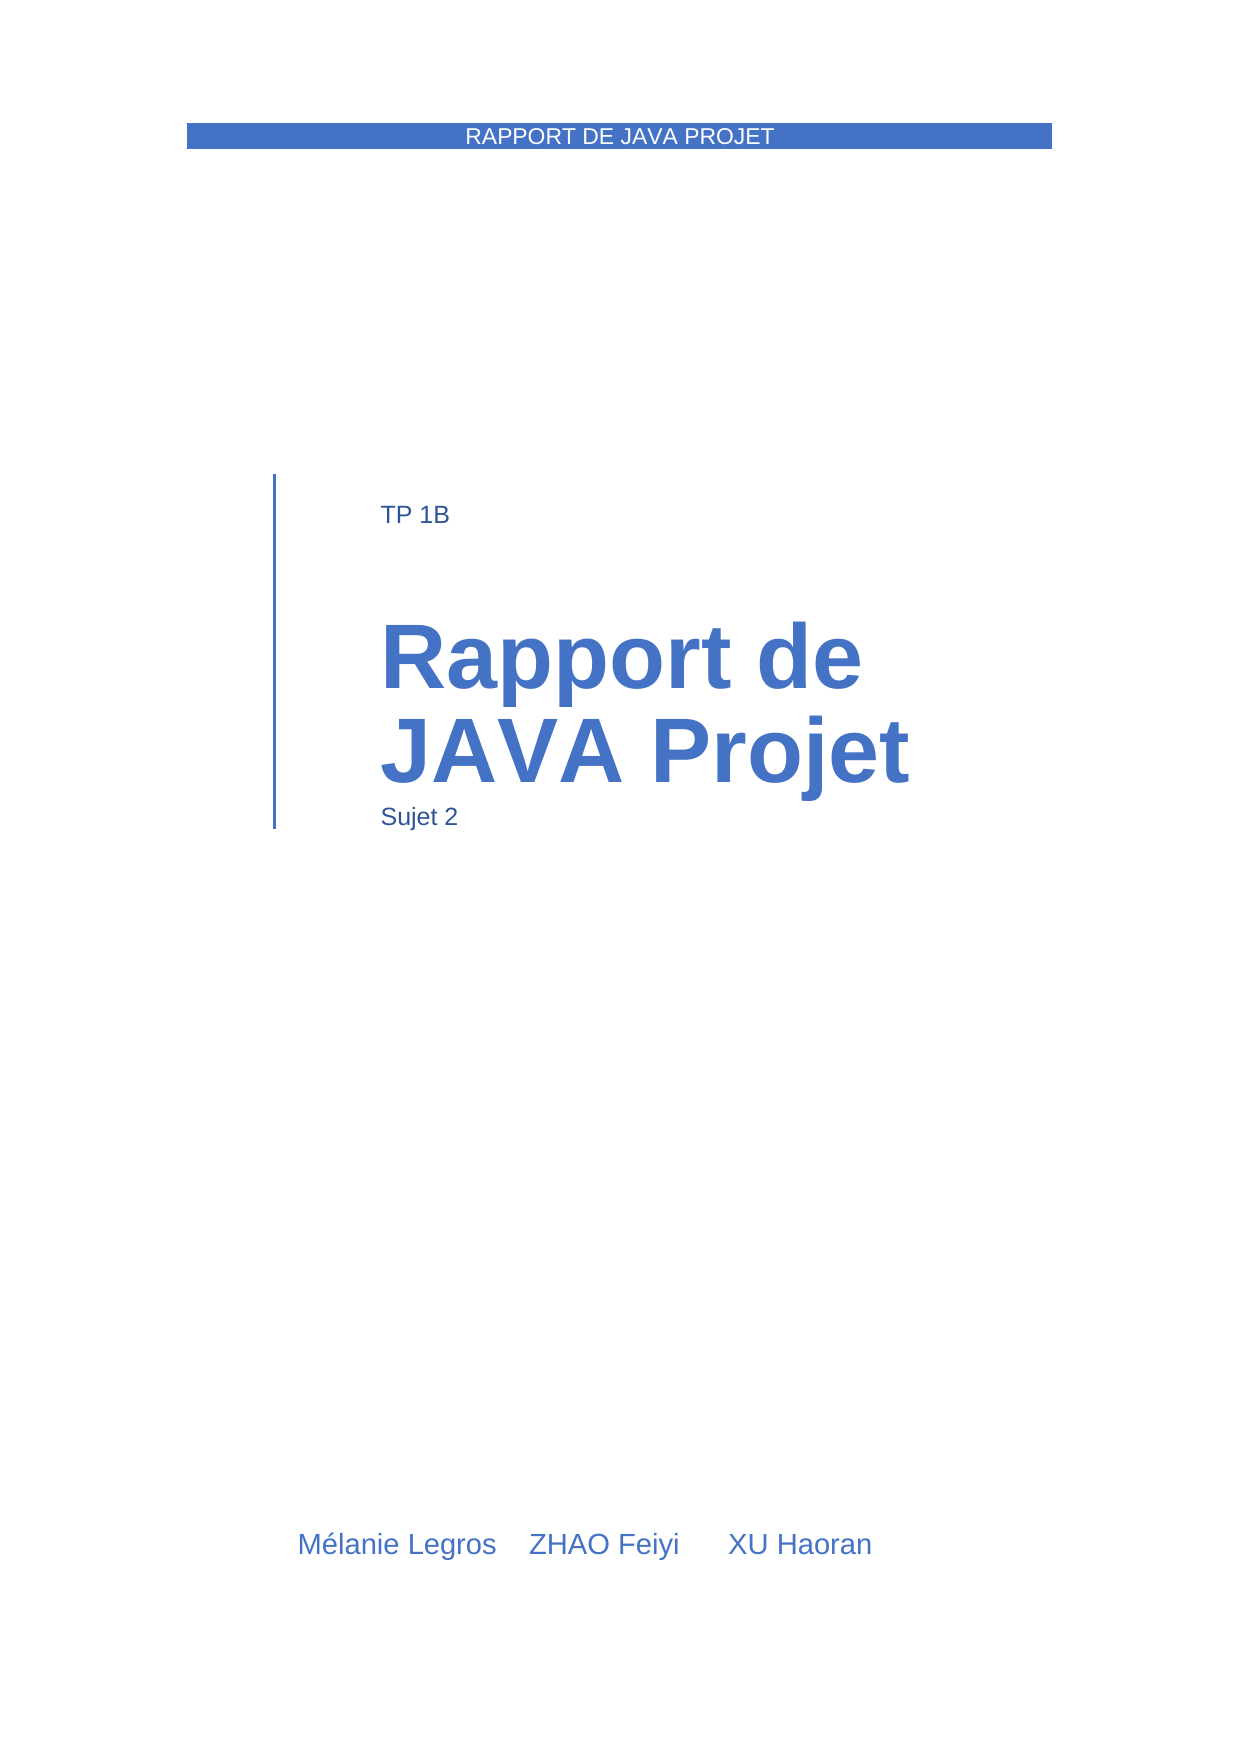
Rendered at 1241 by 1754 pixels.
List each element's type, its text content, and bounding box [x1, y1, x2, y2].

text TP 1B [273, 500, 1053, 529]
text RAPPORT DE JAVA PROJET [187, 123, 1052, 149]
text Sujet 2 [273, 802, 1053, 831]
text Mélanie Legros ZHAO Feiyi XU Haoran [297, 1527, 1053, 1560]
text Rapport de JAVA Projet [273, 612, 1053, 802]
